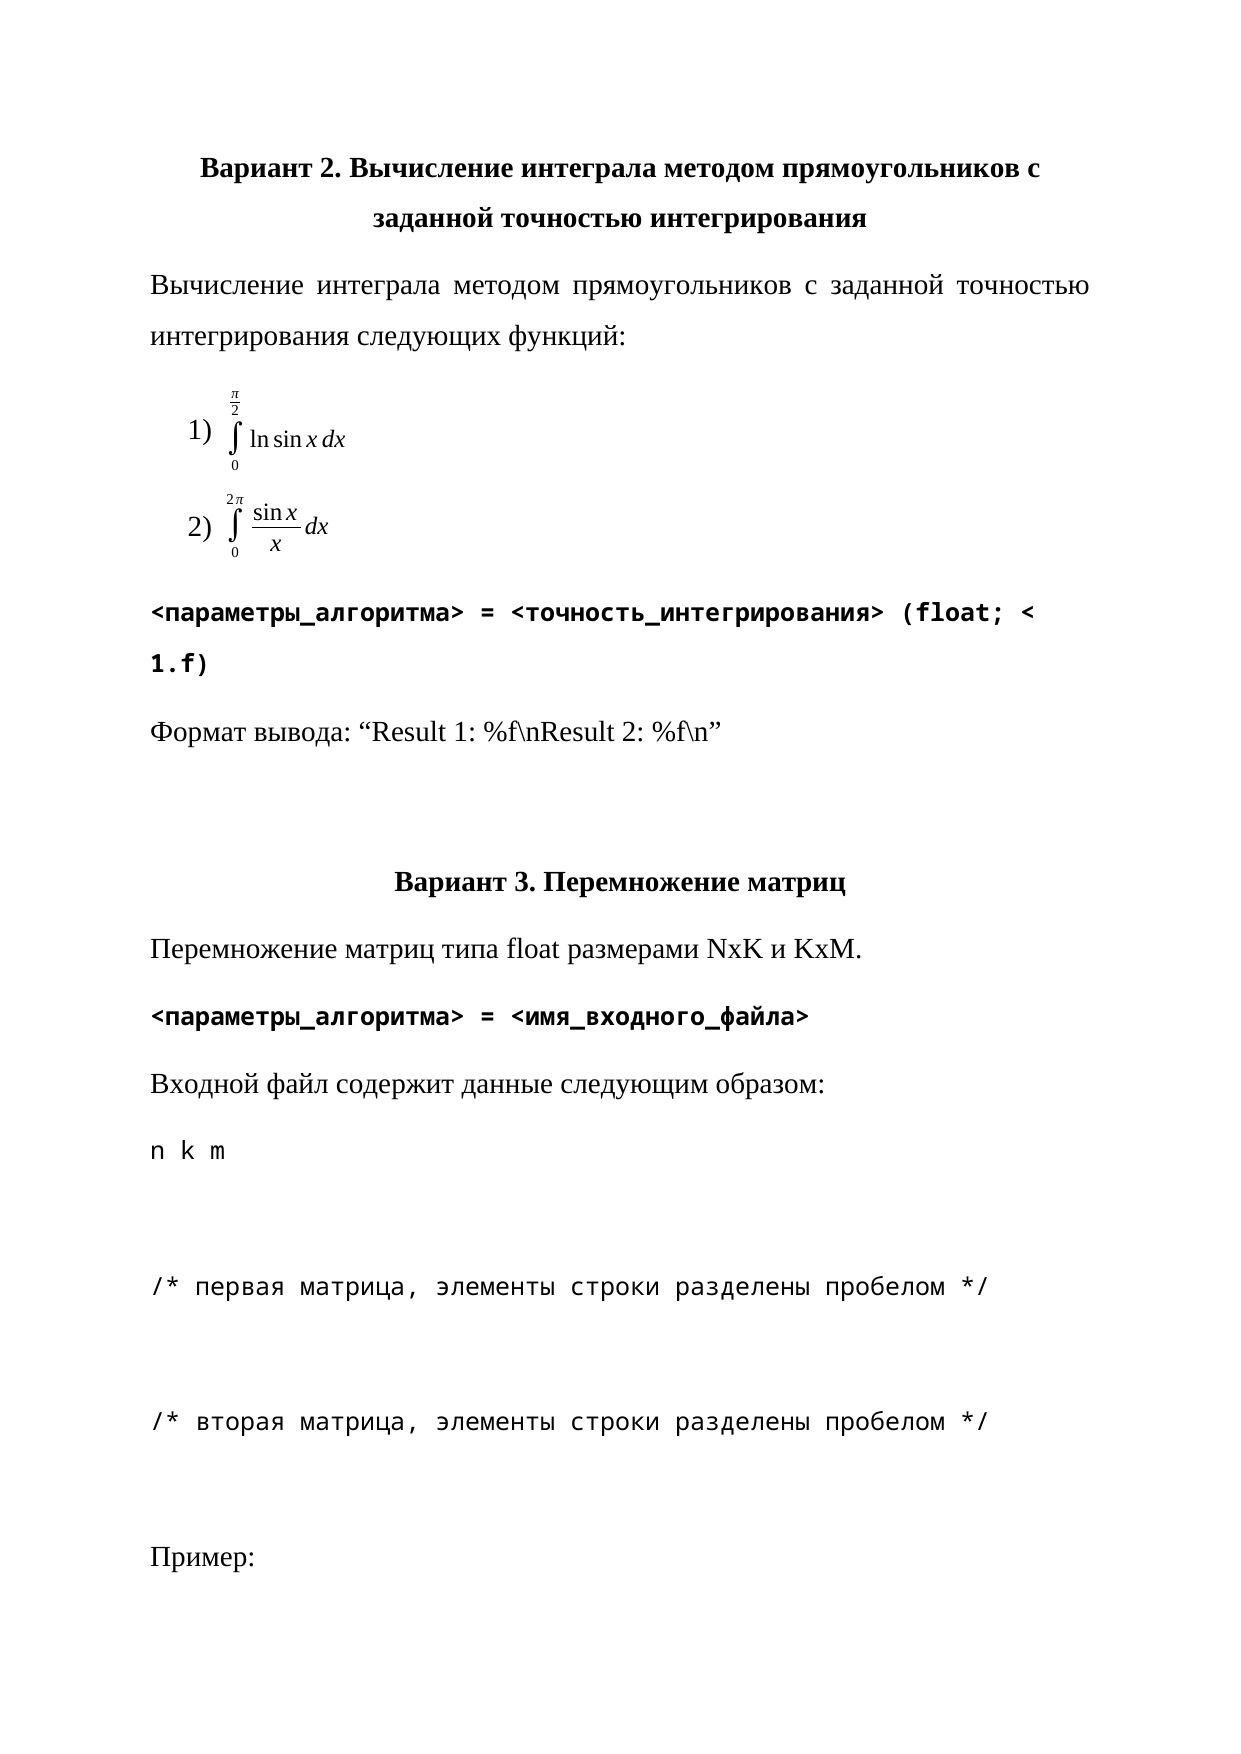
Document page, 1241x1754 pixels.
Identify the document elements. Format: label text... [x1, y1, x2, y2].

text Пример: [150, 1539, 1090, 1573]
text Формат вывода: “Result 1: %f\nResult 2: %f\n” [150, 714, 1090, 747]
text <параметры_алгоритма> = <имя_входного_файла> [150, 998, 1090, 1032]
text Вариант 3. Перемножение матриц [150, 864, 1090, 898]
text Вариант 2. Вычисление интеграла методом прямоугольников с заданной точностью интегрирования [150, 150, 1090, 234]
text /* первая матрица, элементы строки разделены пробелом */ [150, 1268, 1090, 1302]
text <параметры_алгоритма> = <точность_интегрирования> (float; < 1.f) [150, 595, 1090, 680]
text Входной файл содержит данные следующим образом: [150, 1066, 1090, 1099]
text /* вторая матрица, элементы строки разделены пробелом */ [150, 1404, 1090, 1438]
text Вычисление интеграла методом прямоугольников с заданной точностью интегрирования следующих функций: [150, 267, 1090, 351]
text n k m [150, 1133, 1090, 1167]
text Перемножение матриц типа float размерами NxK и KxM. [150, 931, 1090, 965]
